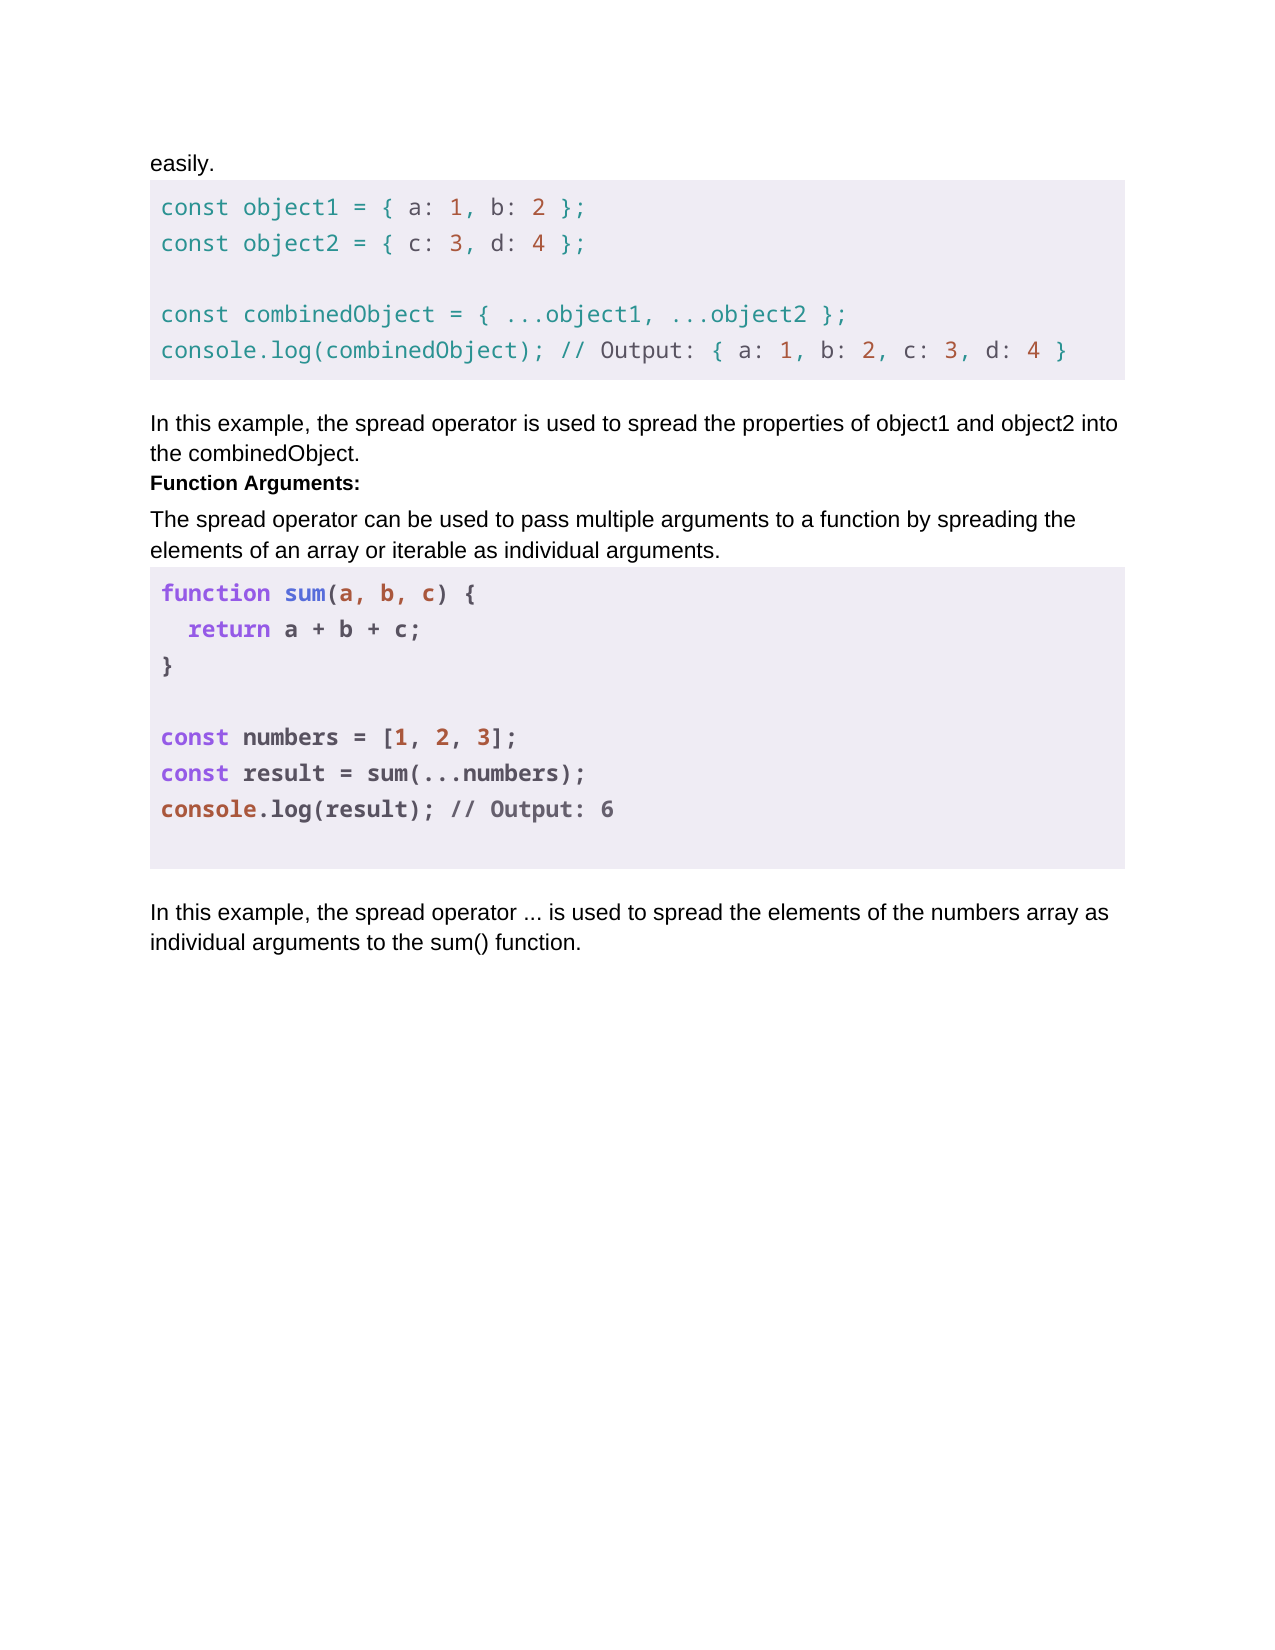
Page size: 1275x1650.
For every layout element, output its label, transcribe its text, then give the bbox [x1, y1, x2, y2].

text In this example, the spread operator ... is used to spread the elements of the numbers array as individual arguments to the sum() function. [150, 899, 1125, 955]
text The spread operator can be used to pass multiple arguments to a function by spreading the elements of an array or iterable as individual arguments. [150, 506, 1125, 563]
text Function Arguments: [150, 471, 1125, 494]
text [150, 150, 1125, 176]
text In this example, the spread operator is used to spread the properties of object1 and object2 into the combinedObject. [150, 410, 1125, 467]
table_header const object1 = { a: 1, b: 2 }; const object2 = { c: 3, d: 4 }; const combinedObject = { ...object1, ...object2 }; console.log(combinedObject); // Output: { a: 1, b: 2, c: 3, d: 4 } [150, 180, 1125, 380]
table_header function sum(a, b, c) { return a + b + c; } const numbers = [1, 2, 3]; const result = sum(...numbers); console.log(result); // Output: 6 [150, 567, 1125, 869]
